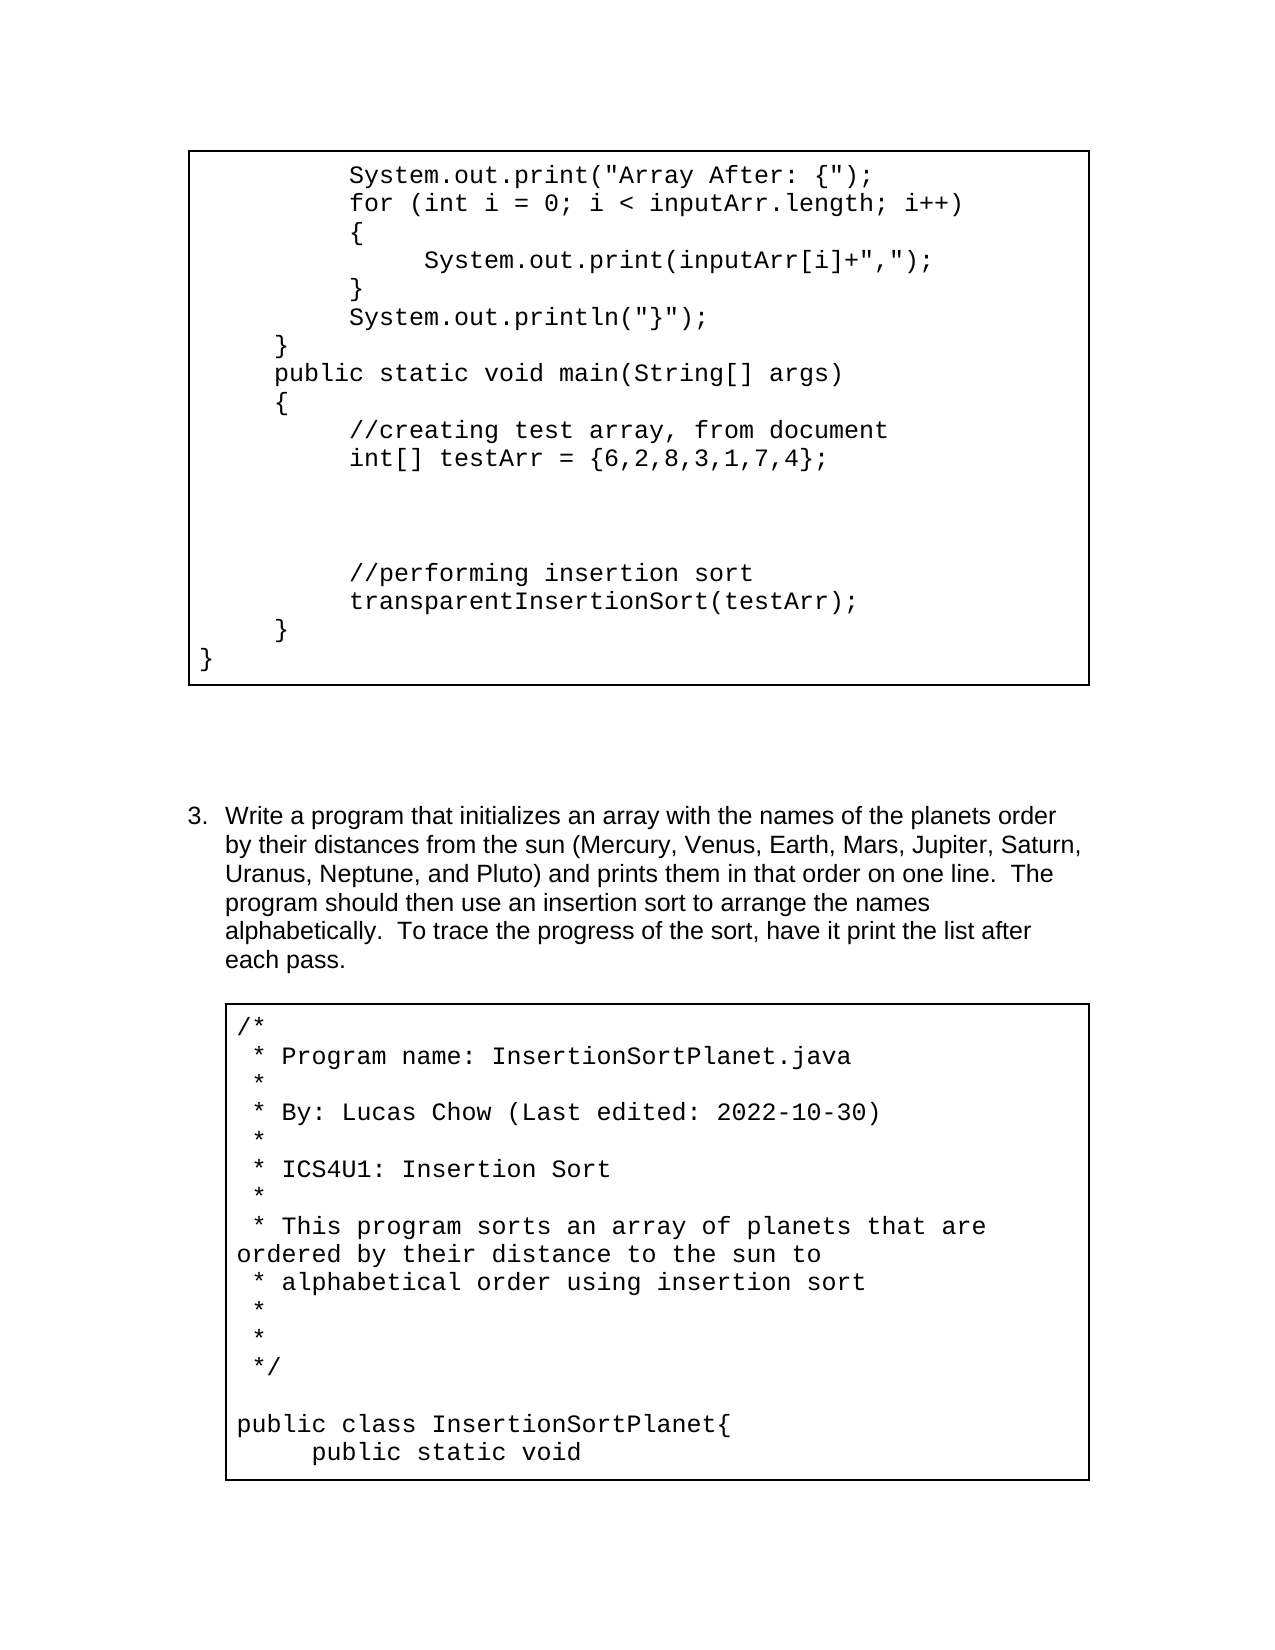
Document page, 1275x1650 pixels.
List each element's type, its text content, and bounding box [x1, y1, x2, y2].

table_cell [190, 152, 1088, 684]
list Write a program that initializes an array with the names of the planets order by their distances from the sun (Mercury, Venus, Earth, Mars, Jupiter, Saturn, Uranus, Neptune, and Pluto) and prints them in that order on one line. The program should then use an insertion sort to arrange the names alphabetically. To trace the progress of the sort, have it print the list after each pass. [187, 801, 1087, 974]
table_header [227, 1005, 1088, 1479]
